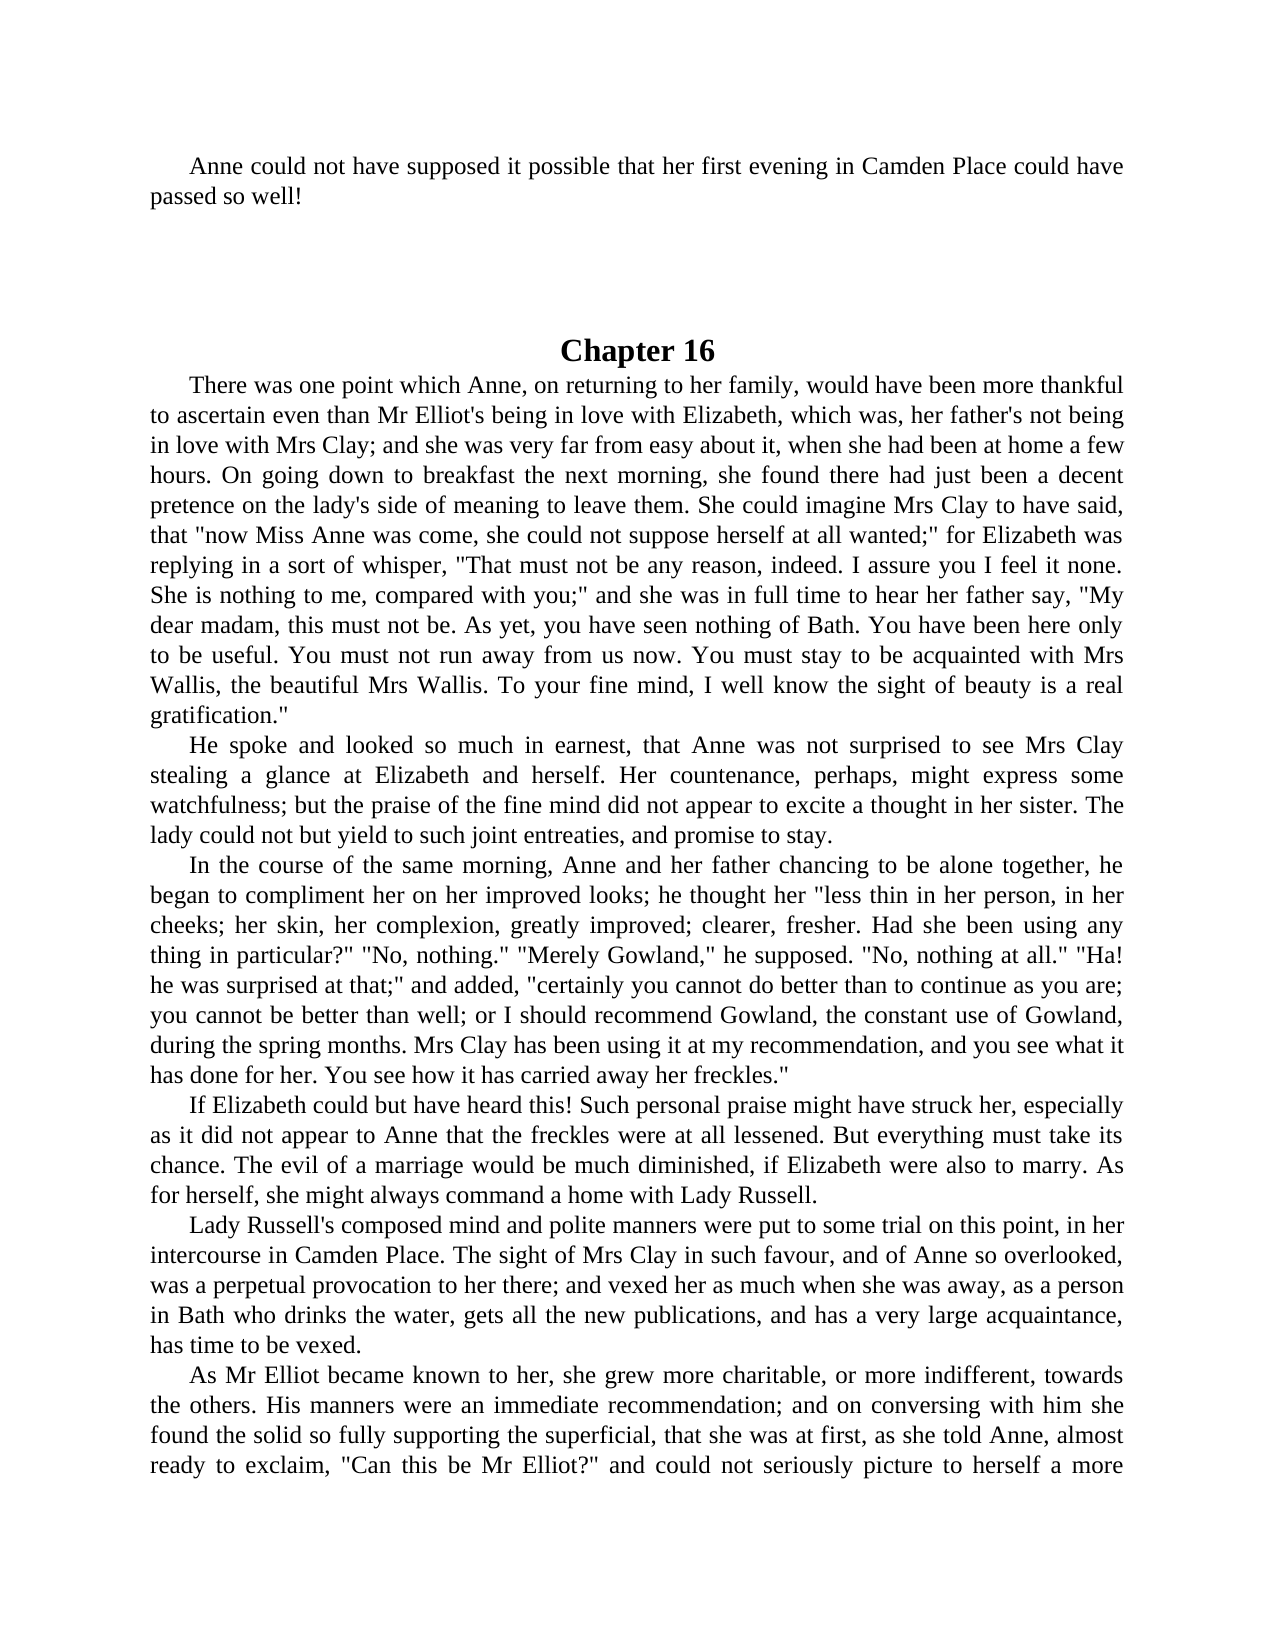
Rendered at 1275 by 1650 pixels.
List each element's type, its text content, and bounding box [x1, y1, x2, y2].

text Anne could not have supposed it possible that her first evening in Camden Place could have passed so well! [150, 150, 1125, 210]
text There was one point which Anne, on returning to her family, would have been more thankful to ascertain even than Mr Elliot's being in love with Elizabeth, which was, her father's not being in love with Mrs Clay; and she was very far from easy about it, when she had been at home a few hours. On going down to breakfast the next morning, she found there had just been a decent pretence on the lady's side of meaning to leave them. She could imagine Mrs Clay to have said, that "now Miss Anne was come, she could not suppose herself at all wanted;" for Elizabeth was replying in a sort of whisper, "That must not be any reason, indeed. I assure you I feel it none. She is nothing to me, compared with you;" and she was in full time to hear her father say, "My dear madam, this must not be. As yet, you have seen nothing of Bath. You have been here only to be useful. You must not run away from us now. You must stay to be acquainted with Mrs Wallis, the beautiful Mrs Wallis. To your fine mind, I well know the sight of beauty is a real gratification." [150, 369, 1125, 729]
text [150, 1359, 1125, 1479]
subtitle Chapter 16 [150, 330, 1125, 369]
text He spoke and looked so much in earnest, that Anne was not surprised to see Mrs Clay stealing a glance at Elizabeth and herself. Her countenance, perhaps, might express some watchfulness; but the praise of the fine mind did not appear to excite a thought in her sister. The lady could not but yield to such joint entreaties, and promise to stay. [150, 729, 1125, 849]
text If Elizabeth could but have heard this! Such personal praise might have struck her, especially as it did not appear to Anne that the freckles were at all lessened. But everything must take its chance. The evil of a marriage would be much diminished, if Elizabeth were also to marry. As for herself, she might always command a home with Lady Russell. [150, 1089, 1125, 1209]
text Lady Russell's composed mind and polite manners were put to some trial on this point, in her intercourse in Camden Place. The sight of Mrs Clay in such favour, and of Anne so overlooked, was a perpetual provocation to her there; and vexed her as much when she was away, as a person in Bath who drinks the water, gets all the new publications, and has a very large acquaintance, has time to be vexed. [150, 1209, 1125, 1359]
text In the course of the same morning, Anne and her father chancing to be alone together, he began to compliment her on her improved looks; he thought her "less thin in her person, in her cheeks; her skin, her complexion, greatly improved; clearer, fresher. Had she been using any thing in particular?" "No, nothing." "Merely Gowland," he supposed. "No, nothing at all." "Ha! he was surprised at that;" and added, "certainly you cannot do better than to continue as you are; you cannot be better than well; or I should recommend Gowland, the constant use of Gowland, during the spring months. Mrs Clay has been using it at my recommendation, and you see what it has done for her. You see how it has carried away her freckles." [150, 849, 1125, 1089]
